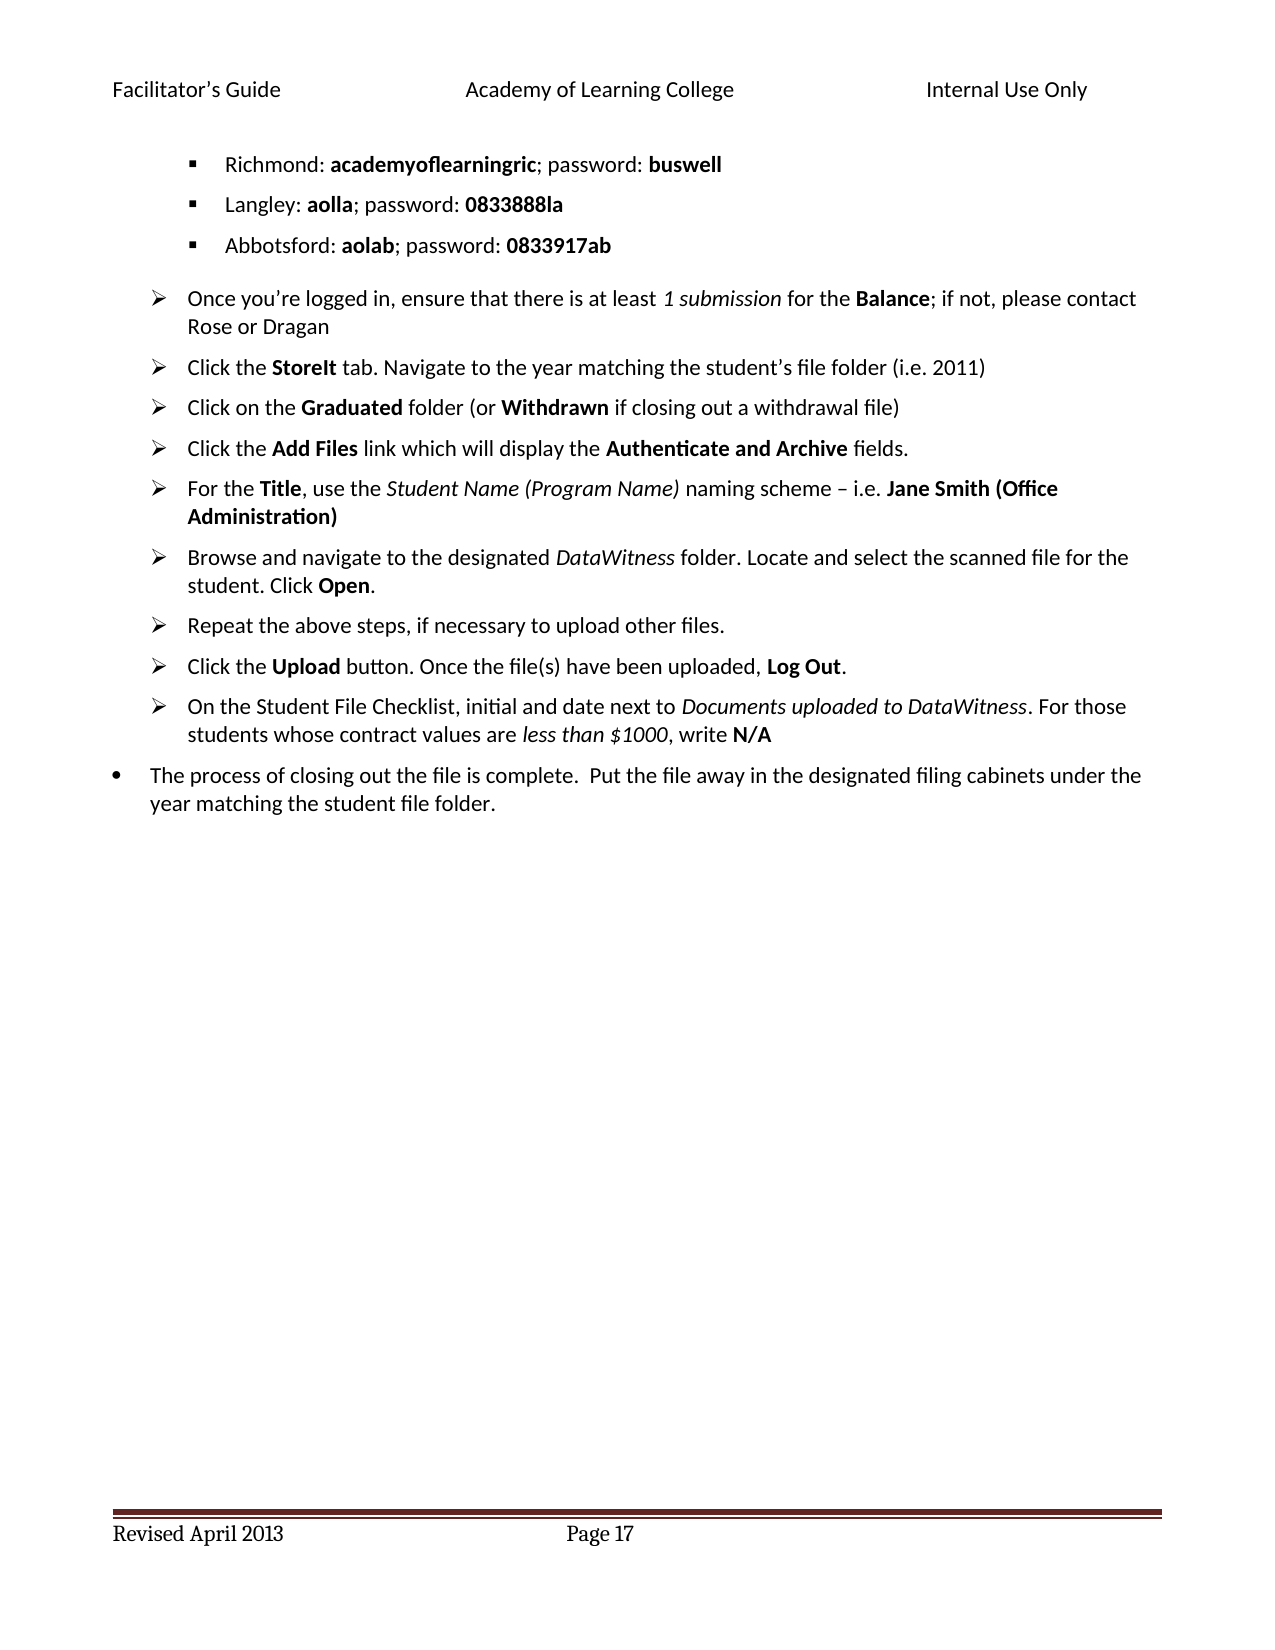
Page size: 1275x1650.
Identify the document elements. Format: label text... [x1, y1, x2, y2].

list : academyoflearningric; password: buswell [187, 150, 1162, 178]
list Once you’re logged in, ensure that there is at least 1 submission for the Balance; if not, please contact Rose or Dragan [150, 284, 1162, 340]
list Browse and navigate to the designated DataWitness folder. Locate and select the scanned file for the student. Click Open. [150, 543, 1162, 599]
list Click on the Graduated folder (or Withdrawn if closing out a withdrawal file) [150, 393, 1162, 421]
list The process of closing out the file is complete. Put the file away in the designated filing cabinets under the year matching the student file folder. [112, 761, 1162, 817]
list Abbotsford: aolab; password: 0833917ab [187, 231, 1162, 259]
list Click the Add Files link which will display the Authenticate and Archive fields. [150, 434, 1162, 462]
list On the Student File Checklist, initial and date next to Documents uploaded to DataWitness. For those students whose contract values are less than $1000, write N/A [150, 692, 1162, 748]
list : aolla; password: 0833888la [187, 191, 1162, 218]
list Click the StoreIt tab. Navigate to the year matching the student’s file folder (i.e. 2011) [150, 353, 1162, 381]
list Repeat the above steps, if necessary to upload other files. [150, 611, 1162, 639]
list For the Title, use the Student Name (Program Name) naming scheme – i.e. Jane Smith (Office Administration) [150, 474, 1162, 530]
list Click the Upload button. Once the file(s) have been uploaded, Log Out. [150, 652, 1162, 680]
